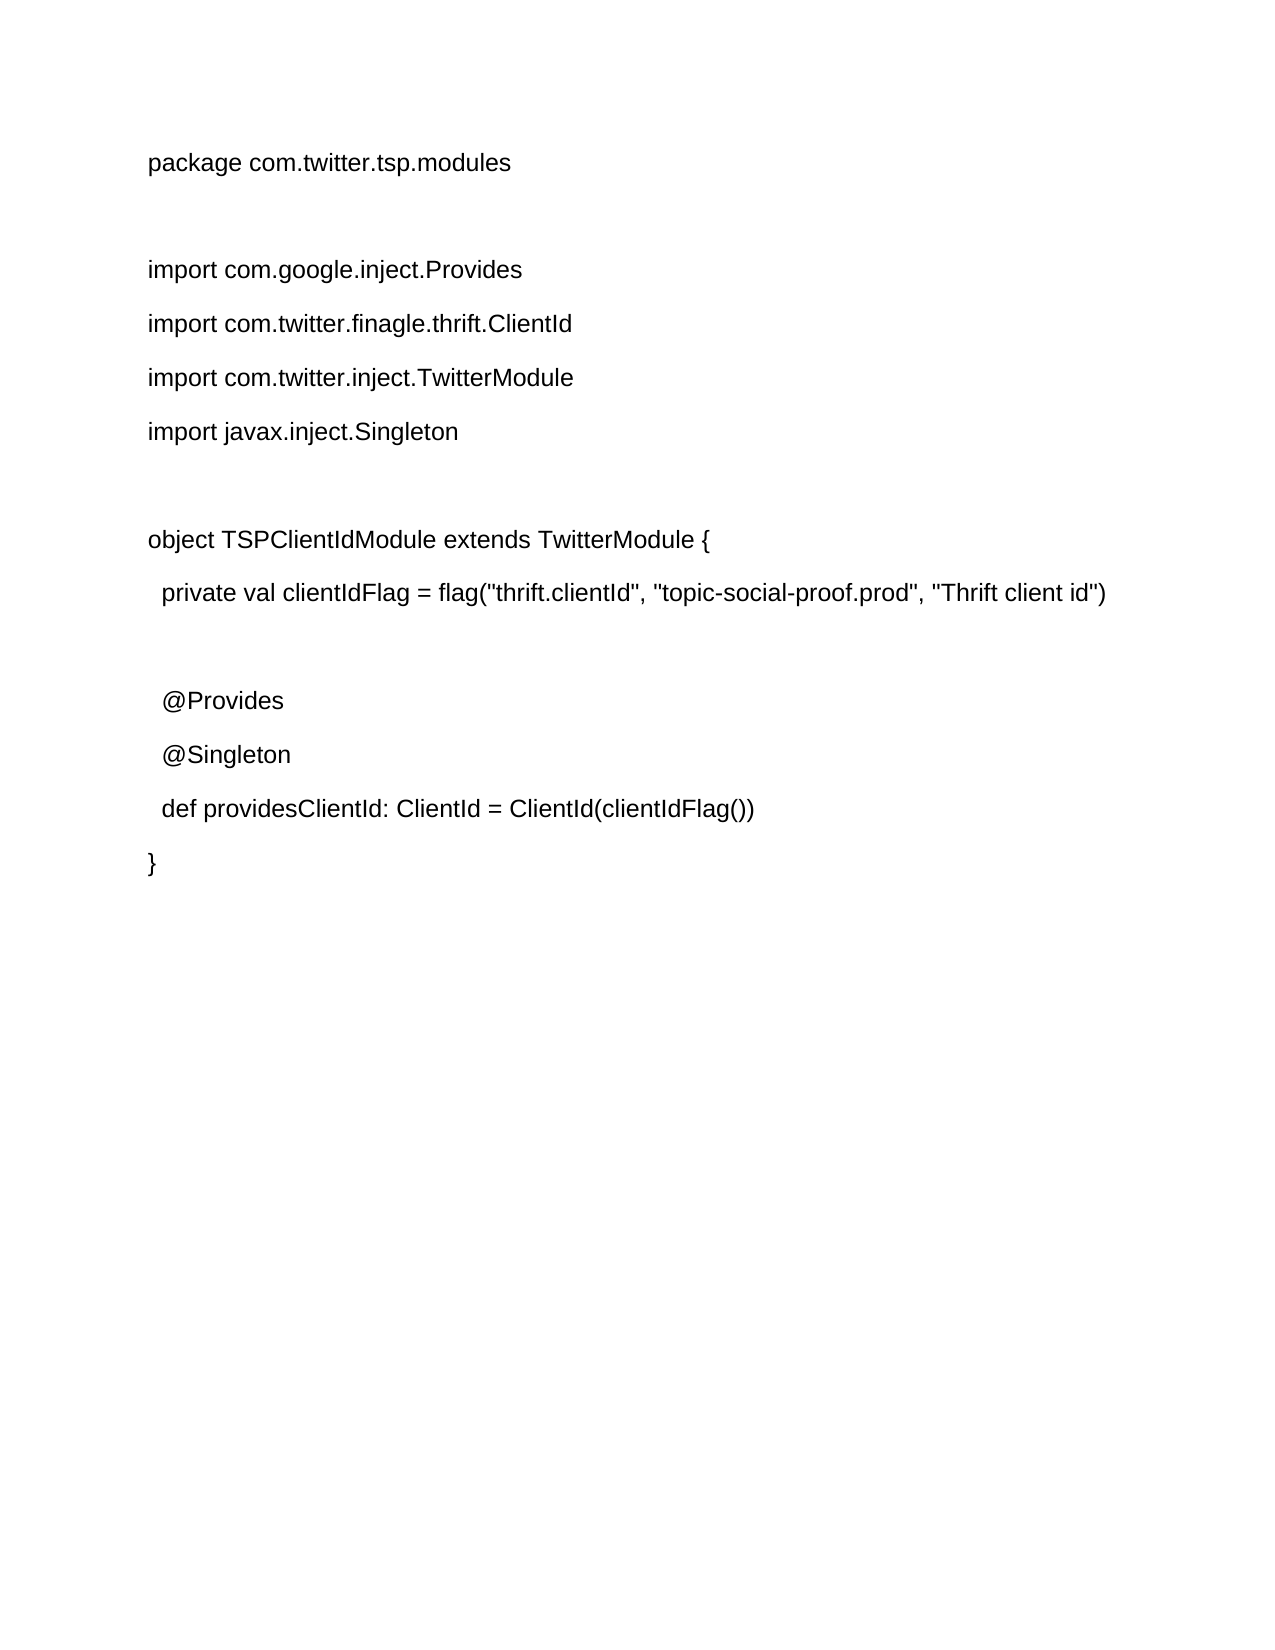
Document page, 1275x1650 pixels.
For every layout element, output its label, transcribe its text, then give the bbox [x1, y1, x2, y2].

text private val clientIdFlag = flag("thrift.clientId", "topic-social-proof.prod", "Thrift client id") [148, 578, 1127, 607]
text import com.twitter.finagle.thrift.ClientId [148, 309, 1127, 338]
text @Singleton [148, 740, 1127, 769]
text package com.twitter.tsp.modules [148, 148, 1127, 176]
text import com.twitter.inject.TwitterModule [148, 363, 1127, 392]
text } [148, 848, 1127, 876]
text import javax.inject.Singleton [148, 417, 1127, 446]
text object TSPClientIdModule extends TwitterModule { [148, 524, 1127, 553]
text @Provides [148, 686, 1127, 715]
text import com.google.inject.Provides [148, 255, 1127, 284]
text def providesClientId: ClientId = ClientId(clientIdFlag()) [148, 794, 1127, 823]
